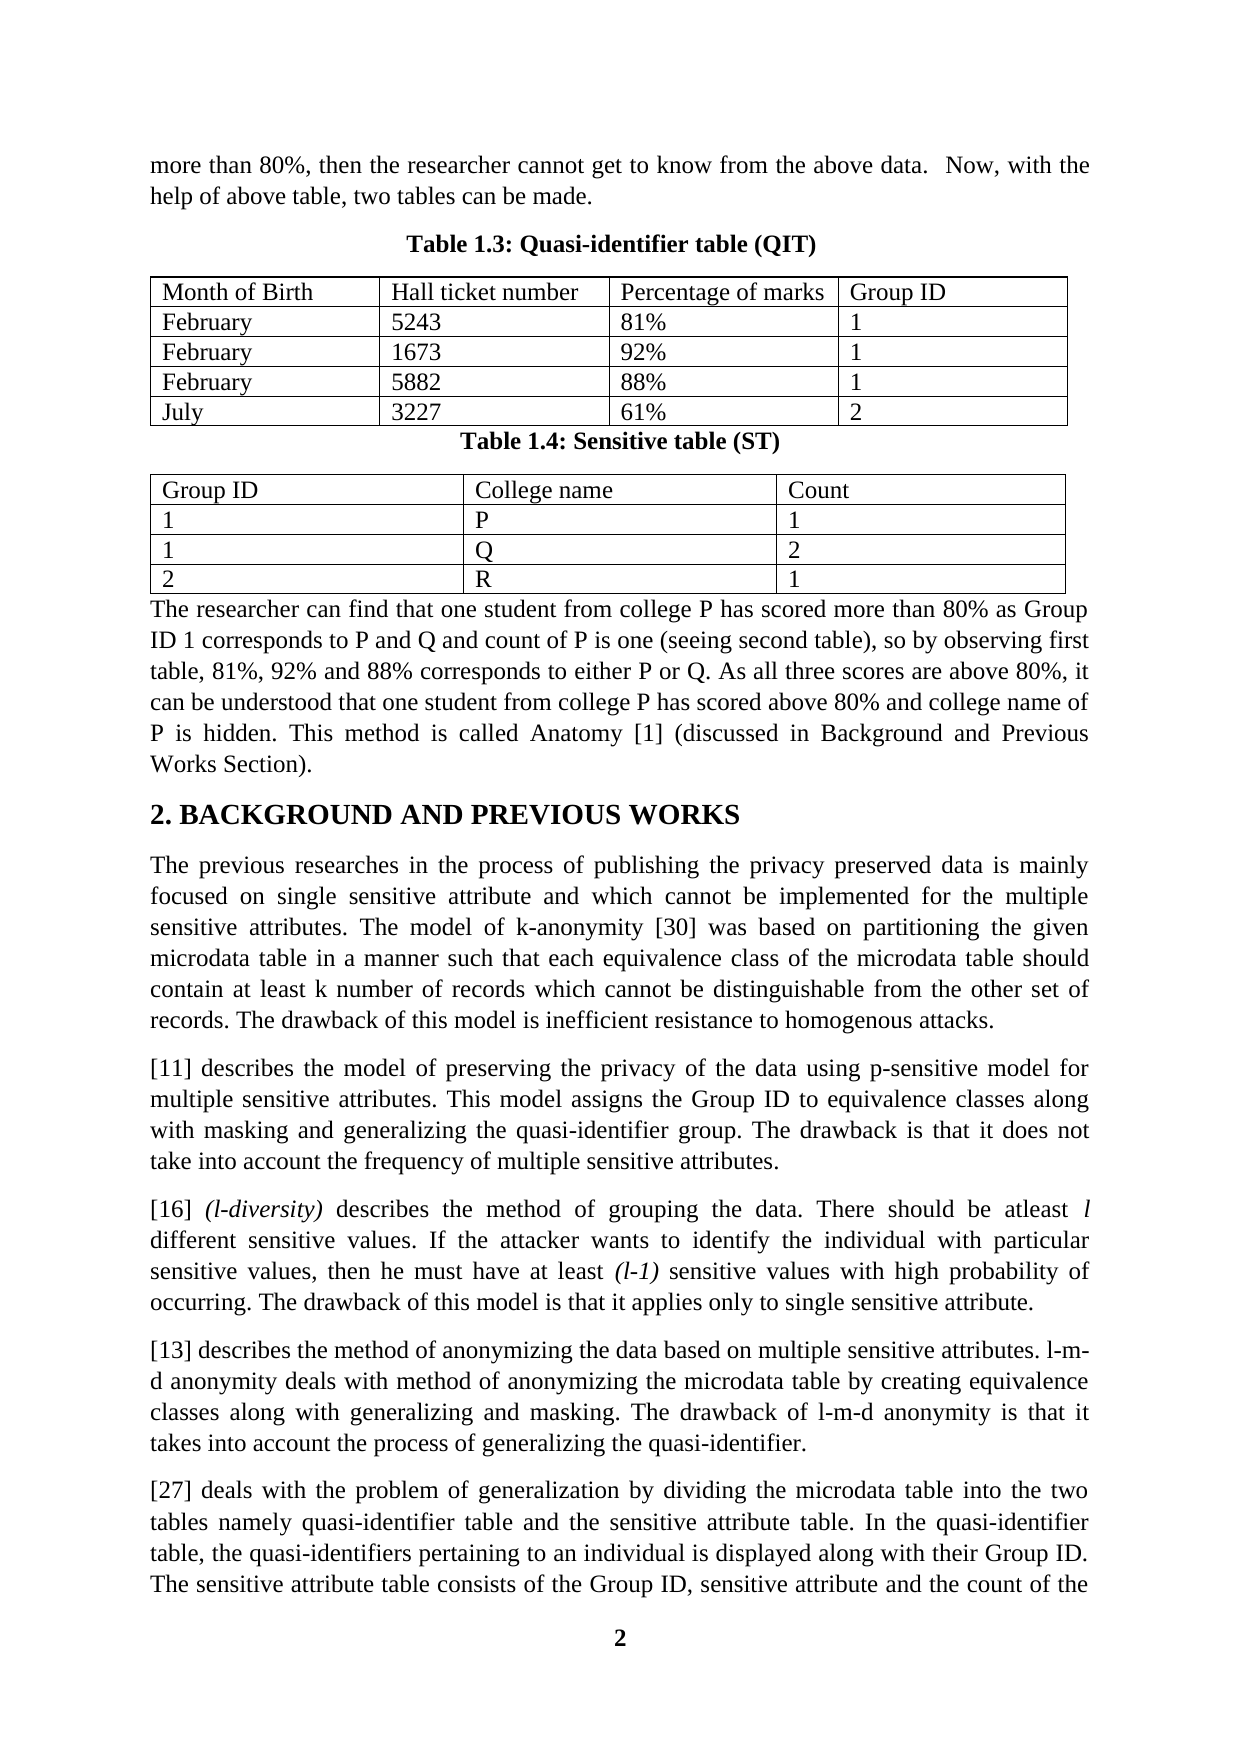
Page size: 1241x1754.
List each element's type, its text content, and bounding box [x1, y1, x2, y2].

table_cell 1673 [380, 337, 609, 366]
table_cell 1 [839, 337, 1067, 366]
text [150, 1476, 1090, 1597]
table_header Group ID [151, 475, 463, 504]
table_cell February [151, 307, 379, 336]
table_header College name [464, 475, 776, 504]
table_cell Q [464, 535, 776, 563]
table_cell 92% [610, 337, 838, 366]
table_header Percentage of marks [610, 278, 838, 306]
text The previous researches in the process of publishing the privacy preserved data is mainly focused on single sensitive attribute and which cannot be implemented for the multiple sensitive attributes. The model of k-anonymity [30] was based on partitioning the given microdata table in a manner such that each equivalence class of the microdata table should contain at least k number of records which cannot be distinguishable from the other set of records. The drawback of this model is inefficient resistance to homogenous attacks. [150, 850, 1090, 1034]
table_cell 1 [777, 505, 1065, 534]
text [11] describes the model of preserving the privacy of the data using p-sensitive model for multiple sensitive attributes. This model assigns the Group ID to equivalence classes along with masking and generalizing the quasi-identifier group. The drawback is that it does not take into account the frequency of multiple sensitive attributes. [150, 1053, 1090, 1175]
table_cell R [464, 565, 776, 593]
table_cell February [151, 367, 379, 396]
table_cell 2 [777, 535, 1065, 563]
text [16] (l-diversity) describes the method of grouping the data. There should be atleast l different sensitive values. If the attacker wants to identify the individual with particular sensitive values, then he must have at least (l-1) sensitive values with high probability of occurring. The drawback of this model is that it applies only to single sensitive attribute. [150, 1194, 1090, 1316]
table_cell P [464, 505, 776, 534]
table_cell 81% [610, 307, 838, 336]
table_cell 5882 [380, 367, 609, 396]
text Table 1.4: Sensitive table (ST) [150, 426, 1090, 455]
table_cell 1 [839, 367, 1067, 396]
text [150, 150, 1090, 210]
table_cell 3227 [380, 397, 609, 425]
text 2. BACKGROUND AND PREVIOUS WORKS [150, 797, 1090, 831]
table_cell 1 [777, 565, 1065, 593]
table_cell July [151, 397, 379, 425]
table_cell 2 [151, 565, 463, 593]
table_cell 5243 [380, 307, 609, 336]
table_header Count [777, 475, 1065, 504]
table_cell 61% [610, 397, 838, 425]
table_cell 1 [151, 505, 463, 534]
table_header Group ID [839, 278, 1067, 306]
table_header Hall ticket number [380, 278, 609, 306]
table_cell February [151, 337, 379, 366]
table_cell 2 [839, 397, 1067, 425]
text The researcher can find that one student from college P has scored more than 80% as Group ID 1 corresponds to P and Q and count of P is one (seeing second table), so by observing first table, 81%, 92% and 88% corresponds to either P or Q. As all three scores are above 80%, it can be understood that one student from college P has scored above 80% and college name of P is hidden. This method is called Anatomy [1] (discussed in Background and Previous Works Section). [150, 594, 1090, 778]
table_cell 1 [839, 307, 1067, 336]
table_header Month of Birth [151, 278, 379, 306]
table_cell 88% [610, 367, 838, 396]
table_cell 1 [151, 535, 463, 563]
text Table 1.3: Quasi-identifier table (QIT) [150, 229, 1090, 257]
text [13] describes the method of anonymizing the data based on multiple sensitive attributes. l-m-d anonymity deals with method of anonymizing the microdata table by creating equivalence classes along with generalizing and masking. The drawback of l-m-d anonymity is that it takes into account the process of generalizing the quasi-identifier. [150, 1335, 1090, 1457]
